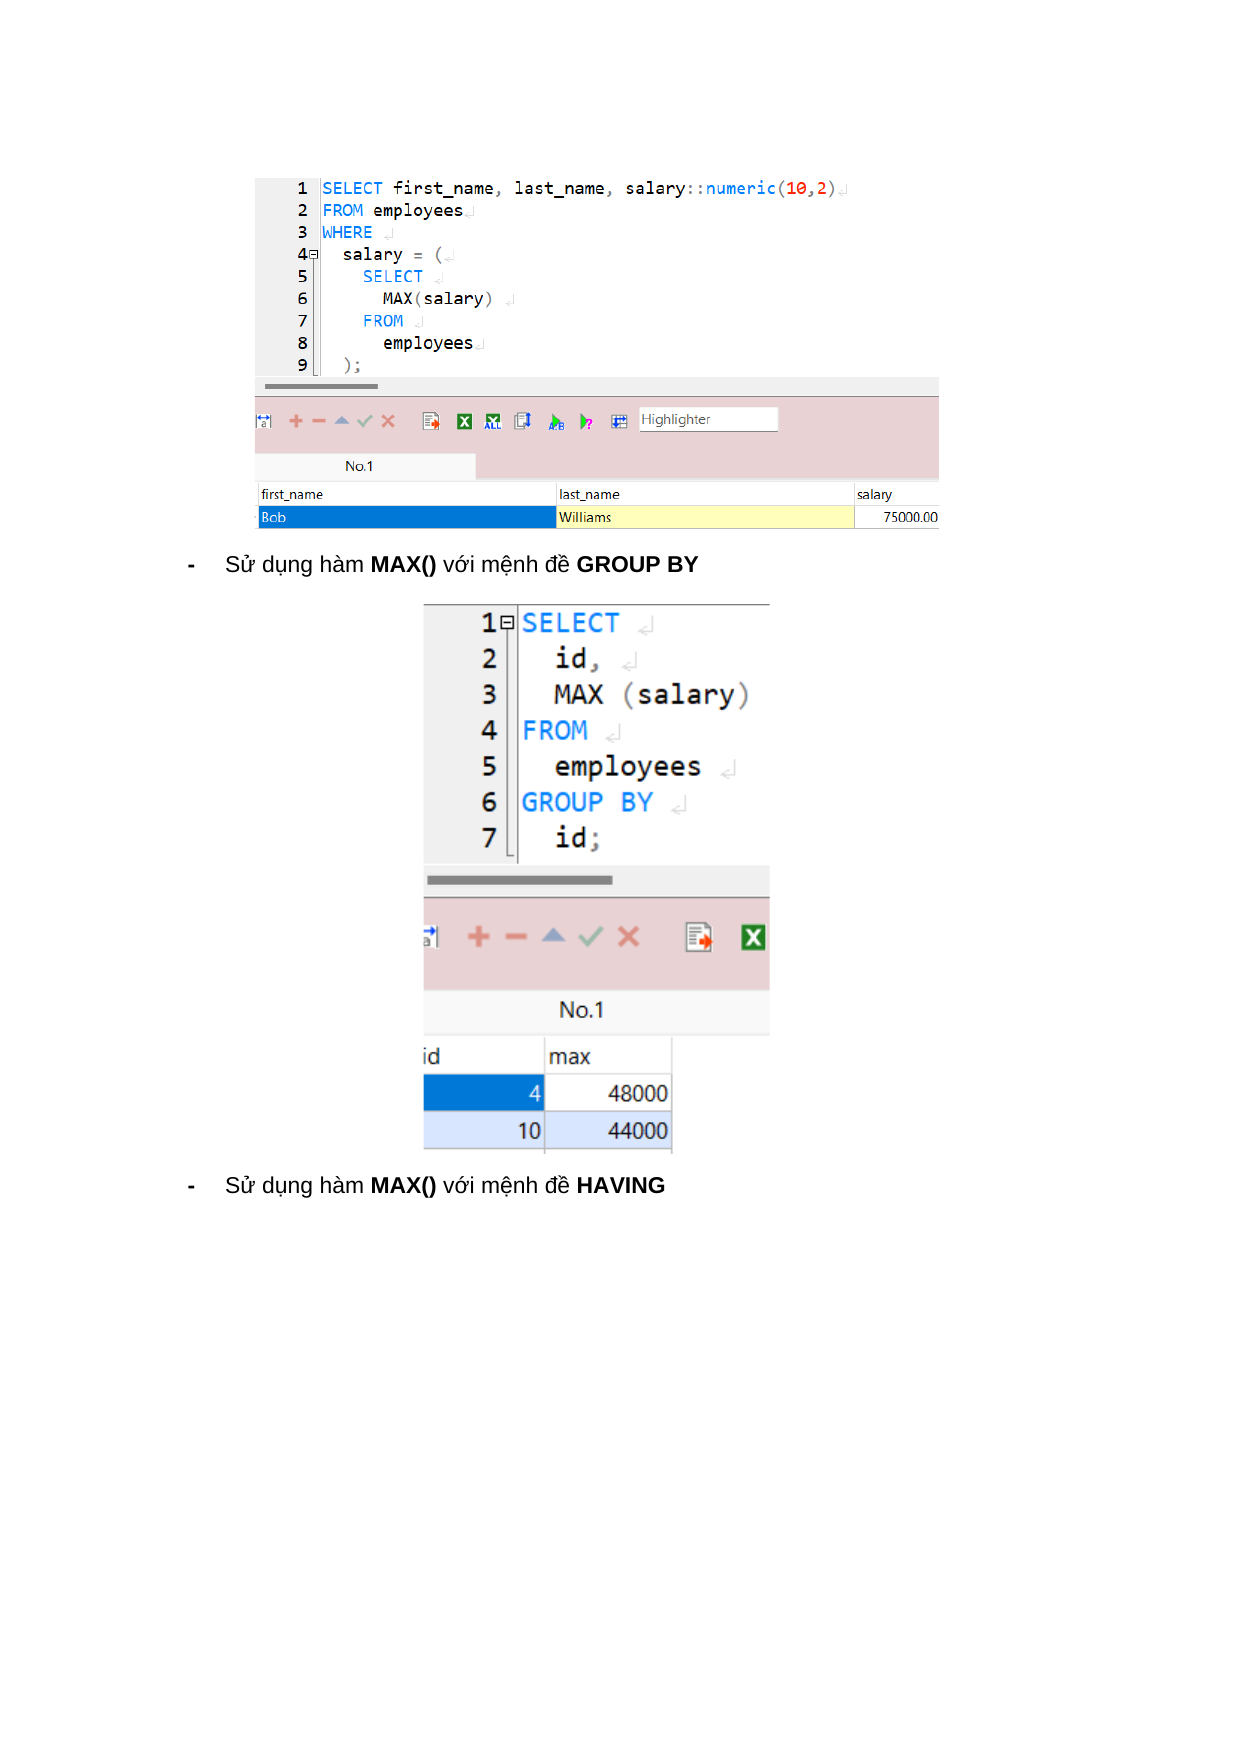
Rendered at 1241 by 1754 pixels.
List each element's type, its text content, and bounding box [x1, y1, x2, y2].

picture [254, 178, 939, 533]
picture [423, 604, 770, 1154]
